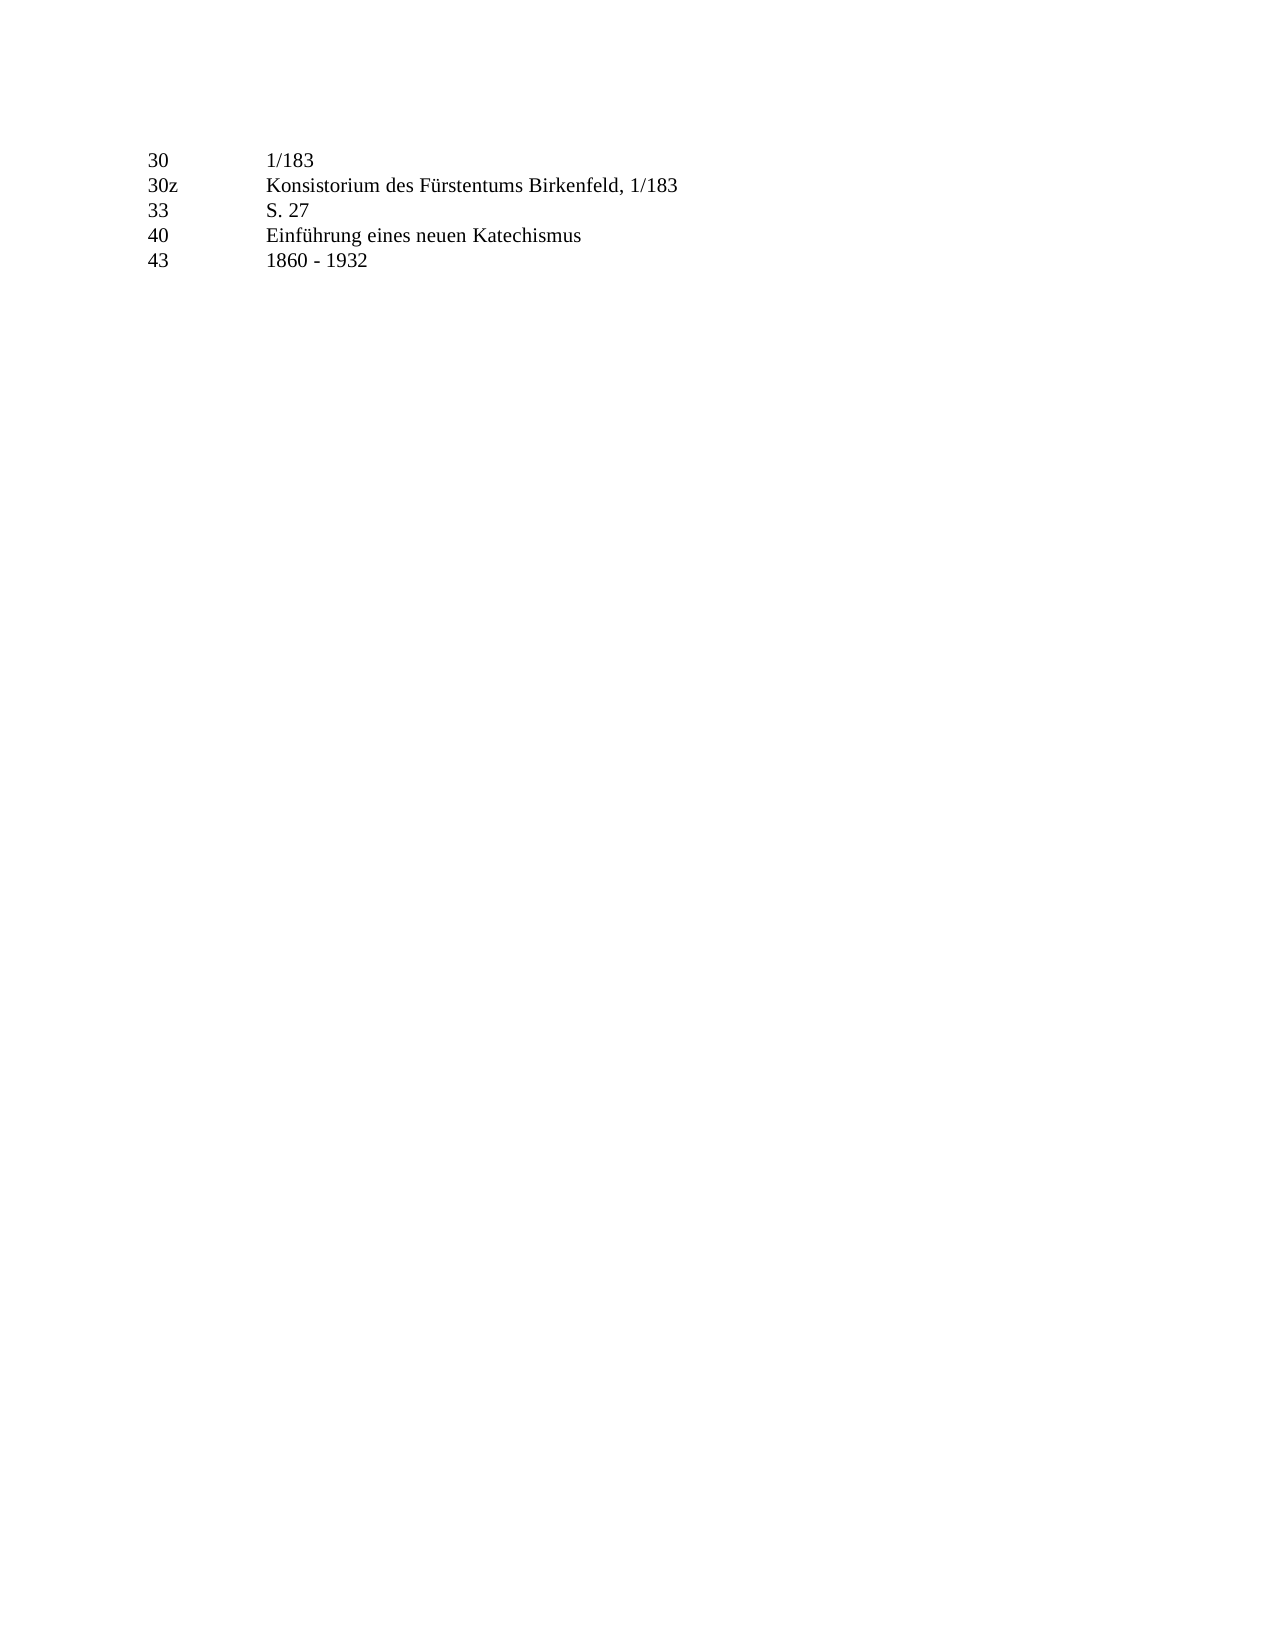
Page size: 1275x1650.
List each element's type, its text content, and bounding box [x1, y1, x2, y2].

text 30 1/183 [148, 148, 1127, 173]
text 43 1860 - 1932 [148, 248, 1127, 273]
text 40 Einführung eines neuen s[Katechismus]s [148, 223, 1127, 248]
text 33 S. 27 [148, 198, 1127, 223]
text 30z Konsistorium des Fürstentums Birkenfeld, 1/183 [148, 173, 1127, 198]
